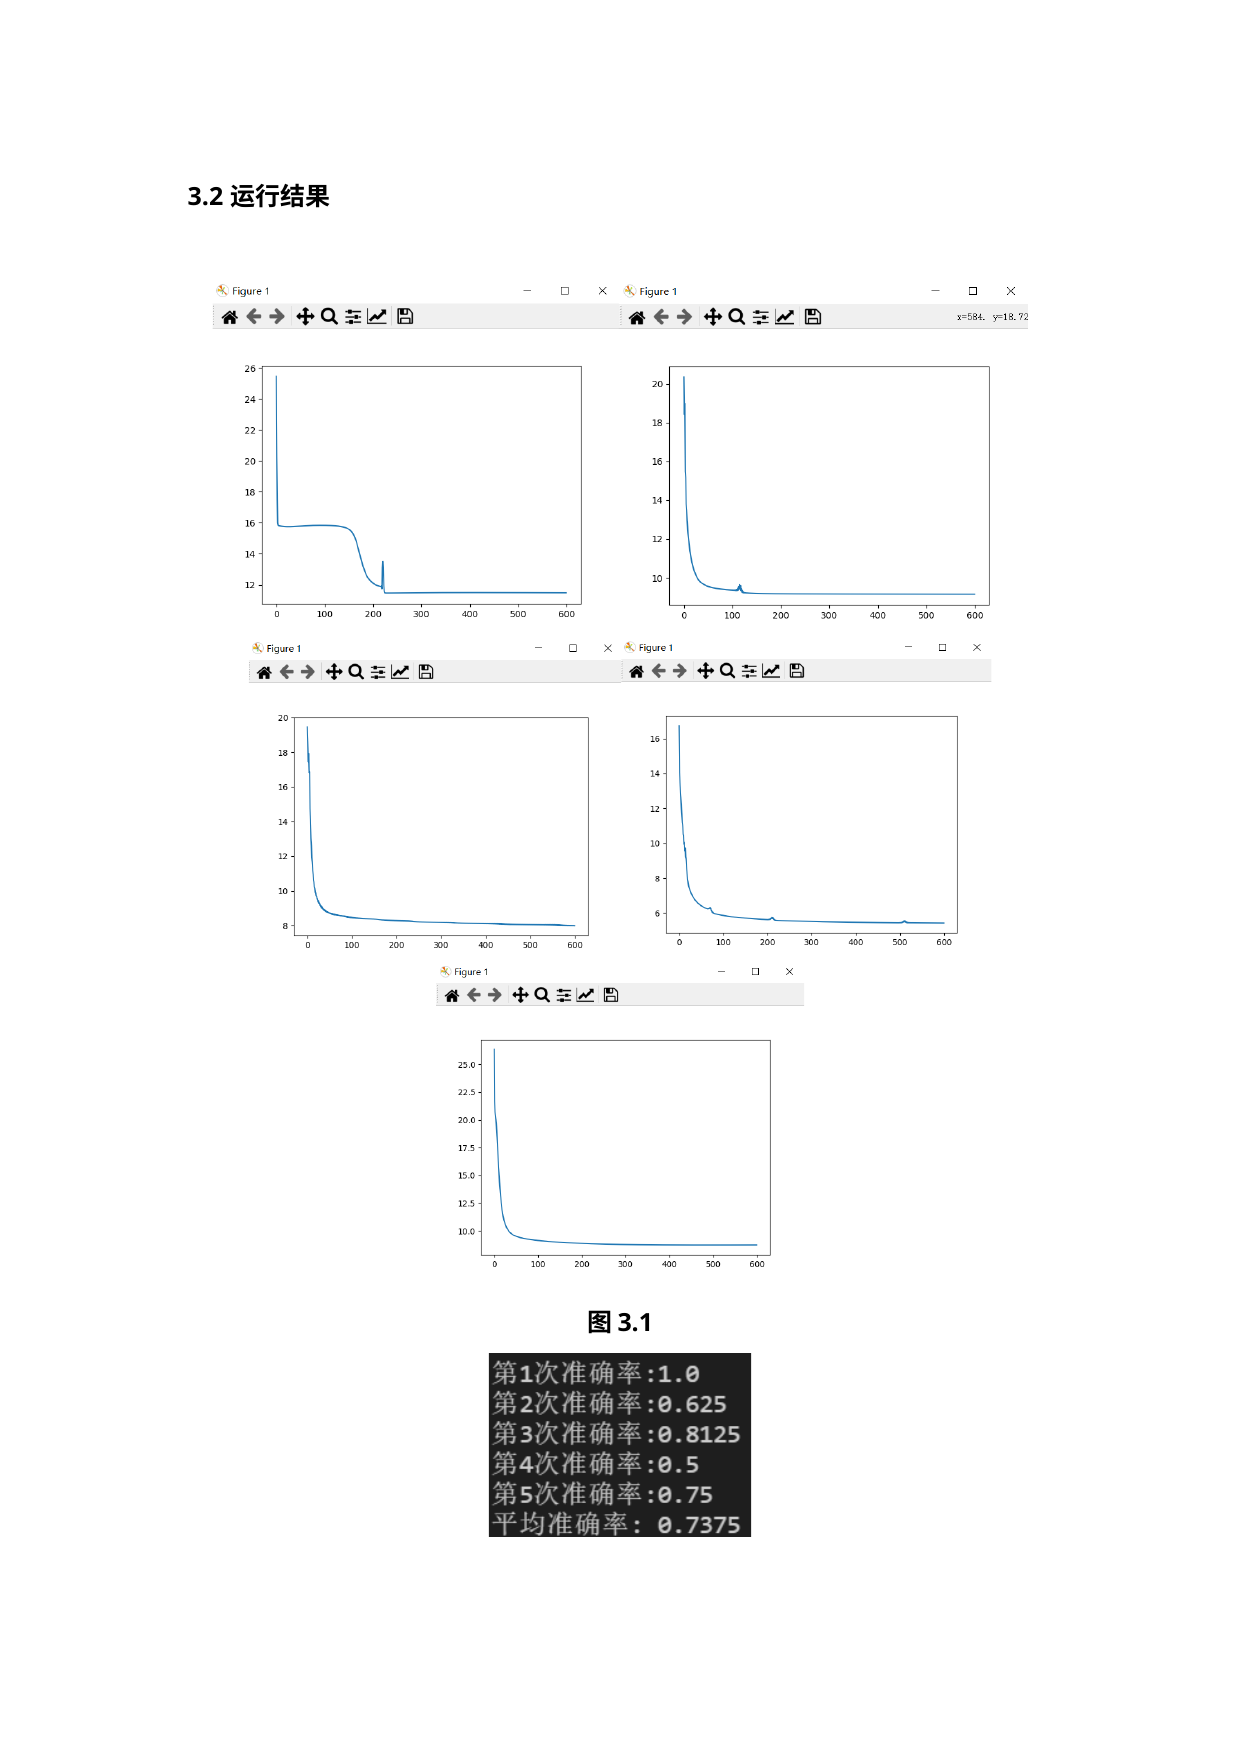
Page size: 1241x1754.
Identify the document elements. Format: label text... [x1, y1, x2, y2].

picture [488, 1353, 752, 1537]
picture [212, 280, 1028, 635]
subtitle 3.2 运行结果 [187, 162, 1053, 227]
picture [248, 638, 992, 1283]
text 图3.1 [187, 1288, 1053, 1353]
